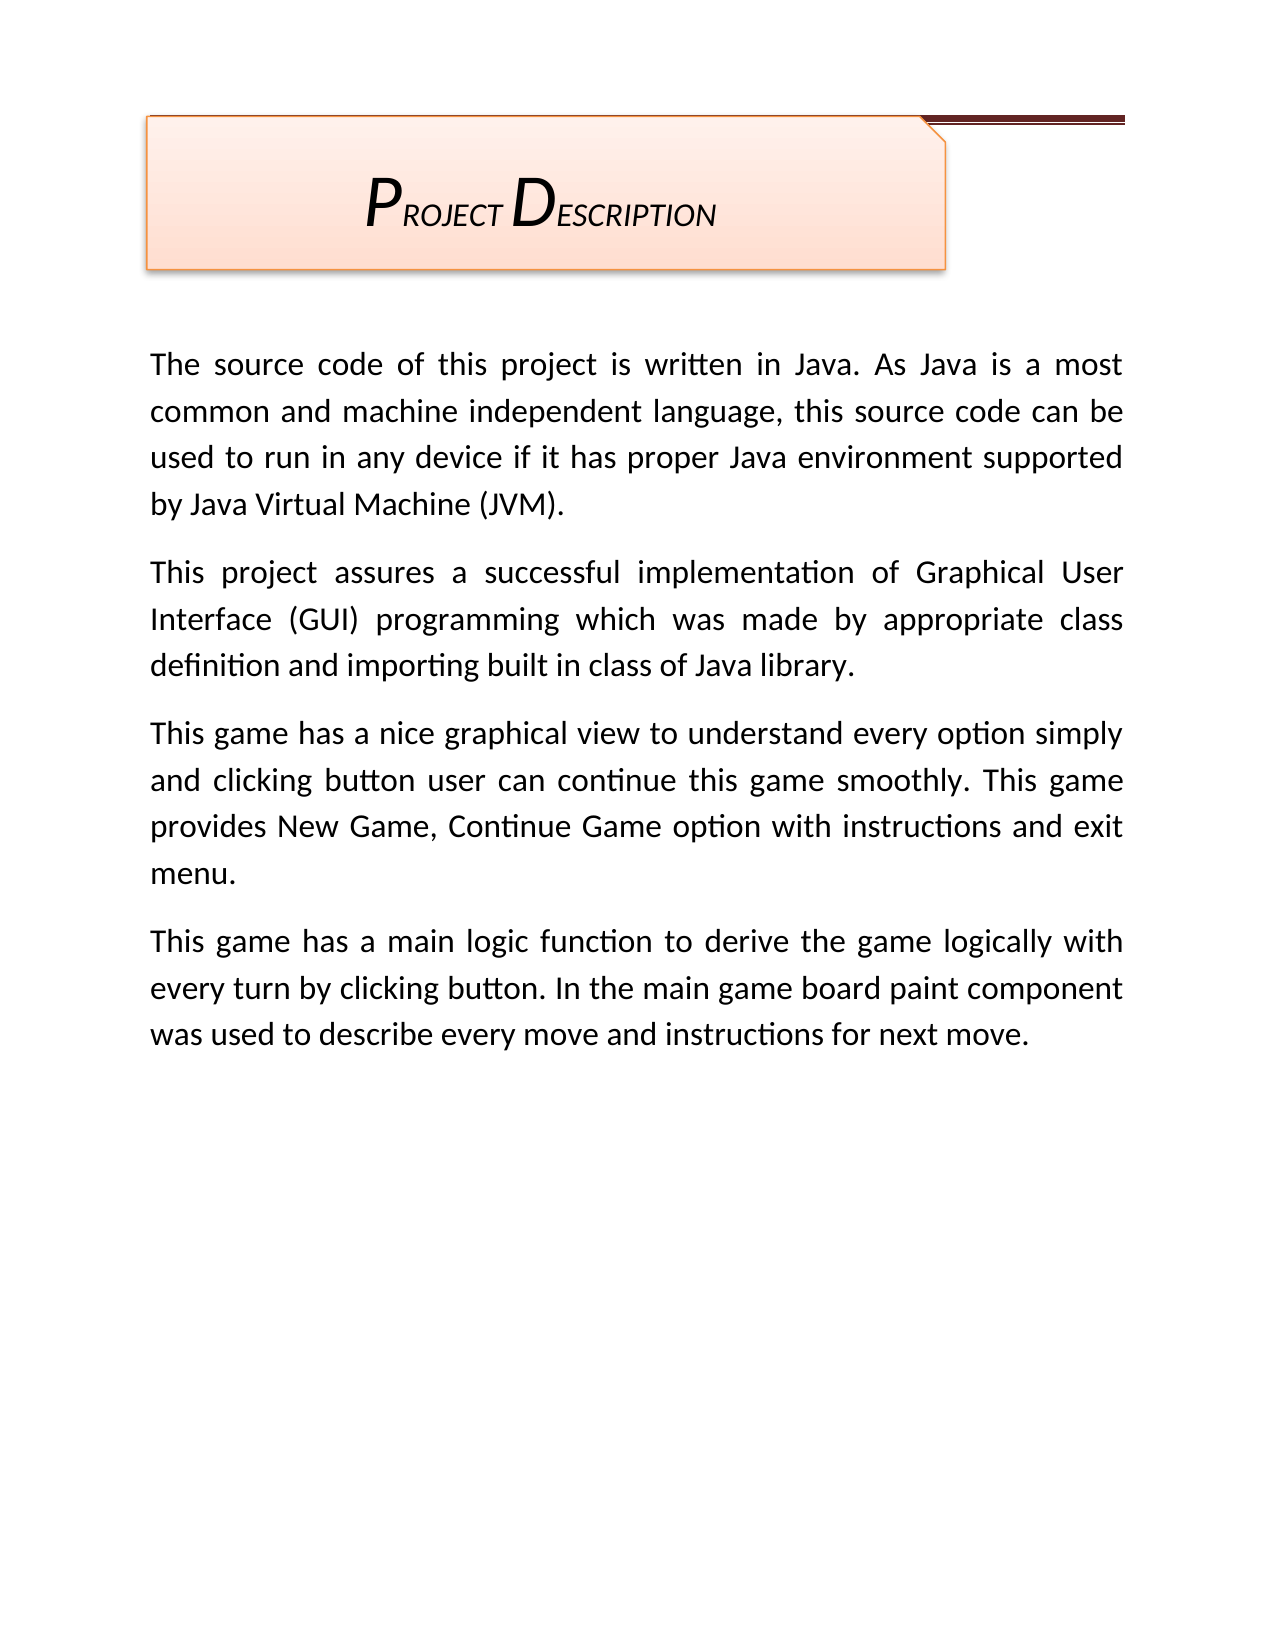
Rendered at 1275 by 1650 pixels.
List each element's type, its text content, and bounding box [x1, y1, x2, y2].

text The source code of this project is written in Java. As Java is a most common and machine independent language, this source code can be used to run in any device if it has proper Java environment supported by Java Virtual Machine (JVM). [150, 343, 1125, 524]
text This game has a nice graphical view to understand every option simply and clicking button user can continue this game smoothly. This game provides New Game, Continue Game option with instructions and exit menu. [150, 712, 1125, 893]
text This project assures a successful implementation of Graphical User Interface (GUI) programming which was made by appropriate class definition and importing built in class of Java library. [150, 551, 1125, 685]
text This game has a main logic function to derive the game logically with every turn by clicking button. In the main game board paint component was used to describe every move and instructions for next move. [150, 920, 1125, 1054]
